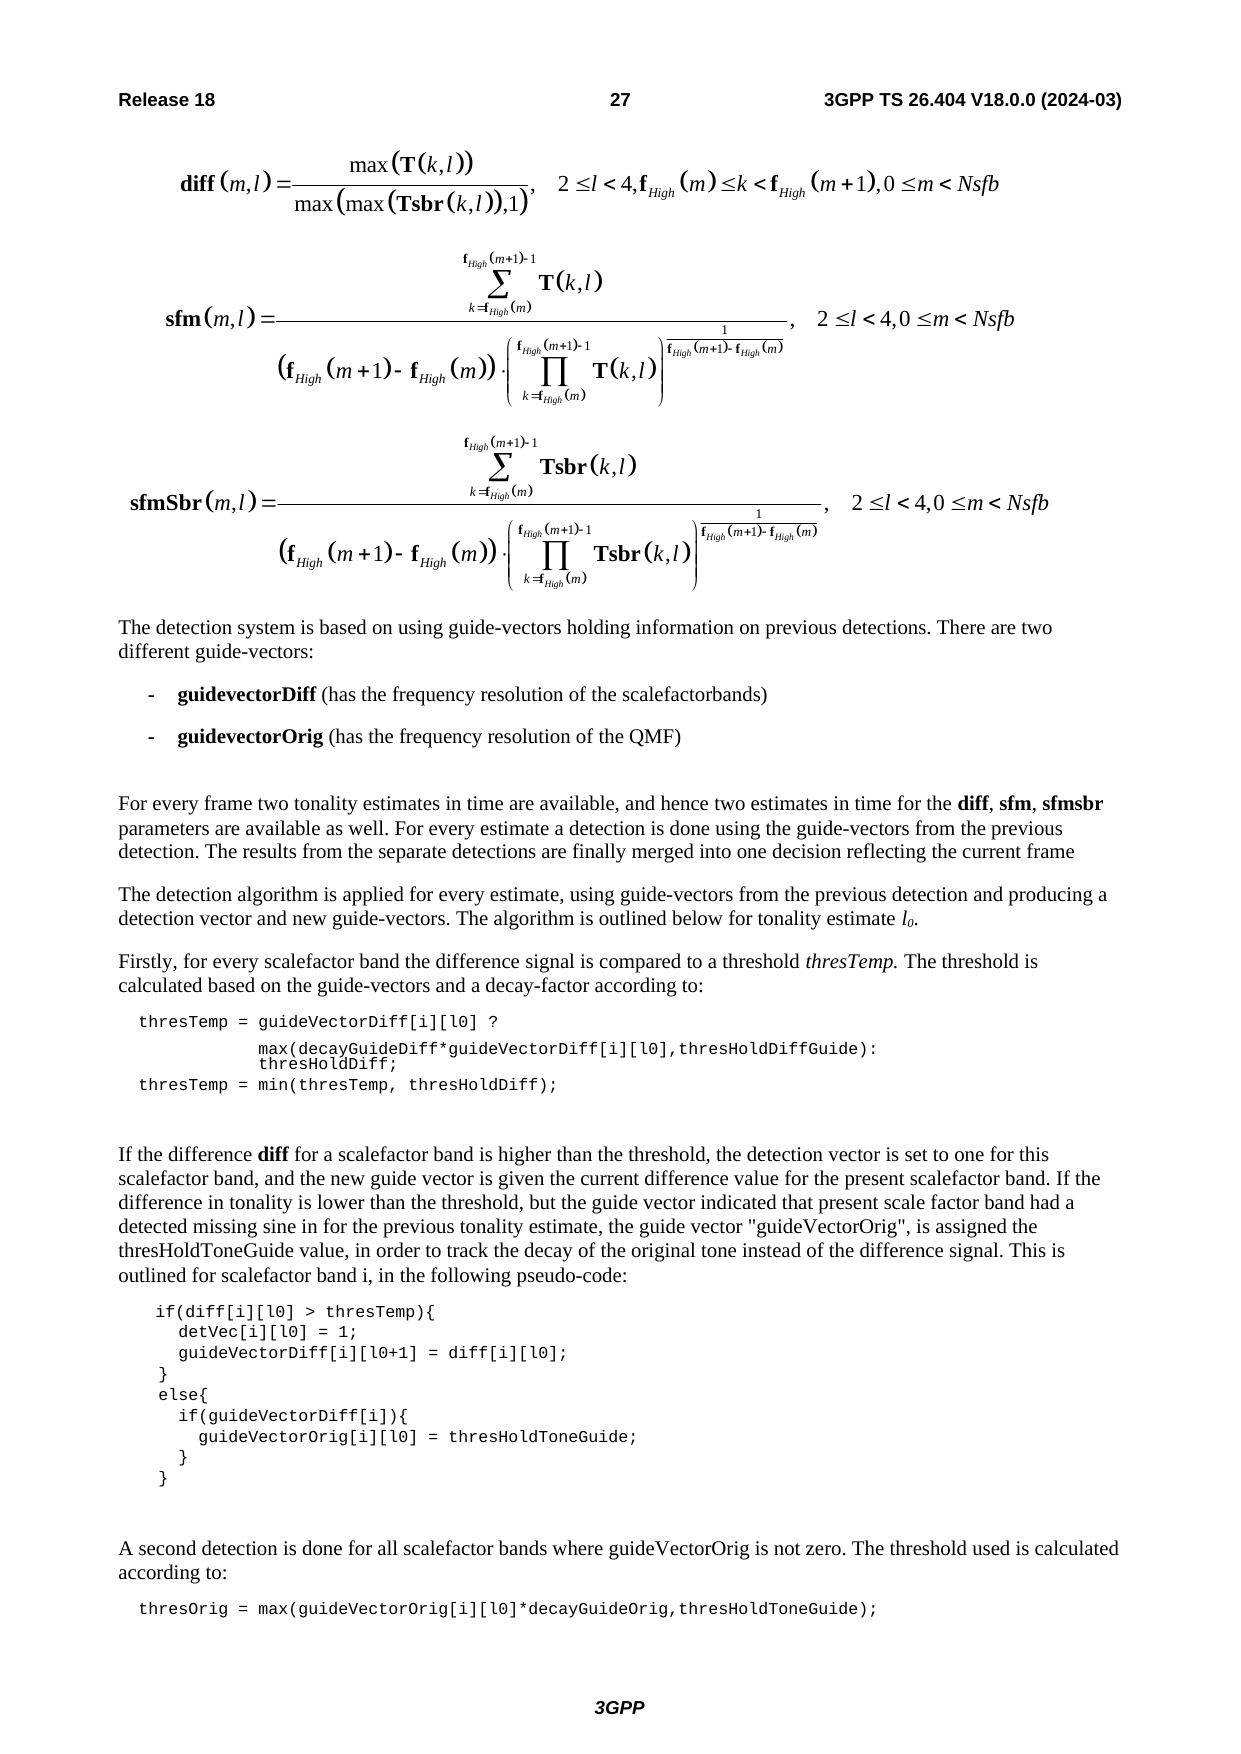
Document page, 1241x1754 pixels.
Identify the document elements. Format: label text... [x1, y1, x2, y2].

text guideVectorOrig[i][l0] = thresHoldToneGuide; [118, 1430, 351, 1445]
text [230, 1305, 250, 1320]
text For every frame two tonality estimates in time are available, and hence two estimates in time for the diff, sfm, sfmsbr parameters are available as well. For every estimate a detection is done using the guide-vectors from the previous detection. The results from the separate detections are finally merged into one decision reflecting the current frame [118, 791, 1122, 863]
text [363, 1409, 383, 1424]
text guideVectorOrig[i][l0] = thresHoldToneGuide; [415, 1430, 1122, 1445]
text thresTemp = min(thresTemp, thresHoldDiff); [543, 1078, 1122, 1093]
text A second detection is done for all scalefactor bands where guideVectorOrig is not zero. The threshold used is calculated according to: [118, 1536, 1122, 1584]
text if(guideVectorDiff[i]){ [393, 1409, 1122, 1424]
text else{ [118, 1389, 1122, 1403]
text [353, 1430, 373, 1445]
text thresTemp = min(thresTemp, thresHoldDiff); [292, 1078, 544, 1093]
text Firstly, for every scalefactor band the difference signal is compared to a threshold thresTemp. The threshold is calculated based on the guide-vectors and a decay-factor according to: [118, 949, 1122, 997]
text } [118, 1451, 1122, 1466]
text if(diff[i][l0] > thresTemp){ [420, 1305, 1122, 1320]
text max(decayGuideDiff*guideVectorDiff[i][l0],thresHoldDiffGuide): thresHoldDiff; [118, 1043, 1122, 1072]
text thresTemp = guideVectorDiff[i][l0] ? [118, 1016, 1122, 1031]
text The detection algorithm is applied for every estimate, using guide-vectors from the previous detection and producing a detection vector and new guide-vectors. The algorithm is outlined below for tonality estimate l0. [118, 882, 1122, 930]
text detVec[i][l0] = 1; [118, 1326, 1122, 1341]
text If the difference diff for a scalefactor band is higher than the threshold, the detection vector is set to one for this scalefactor band, and the new guide vector is given the current difference value for the present scalefactor band. If the difference in tonality is lower than the threshold, but the guide vector indicated that present scale factor band had a detected missing sine in for the previous tonality estimate, the guide vector "guideVectorOrig", is assigned the thresHoldToneGuide value, in order to track the decay of the original tone instead of the difference signal. This is outlined for scalefactor band i, in the following pseudo-code: [118, 1142, 1122, 1287]
text if(diff[i][l0] > thresTemp){ [292, 1305, 421, 1320]
text } [118, 1368, 1122, 1382]
text - guidevectorOrig (has the frequency resolution of the QMF) [148, 724, 1122, 748]
text The detection system is based on using guide-vectors holding information on previous detections. There are two different guide-vectors: [118, 615, 1122, 663]
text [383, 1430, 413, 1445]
text - guidevectorDiff (has the frequency resolution of the scalefactorbands) [148, 682, 1122, 706]
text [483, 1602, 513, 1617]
text thresOrig = max(guideVectorOrig[i][l0]*decayGuideOrig,thresHoldToneGuide); [515, 1602, 864, 1617]
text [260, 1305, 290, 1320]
text guideVectorDiff[i][l0+1] = diff[i][l0]; [118, 1347, 1122, 1362]
text thresTemp = min(thresTemp, thresHoldDiff); [118, 1078, 293, 1093]
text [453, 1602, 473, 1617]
text } [118, 1472, 1122, 1487]
text if(guideVectorDiff[i]){ [202, 1409, 361, 1424]
